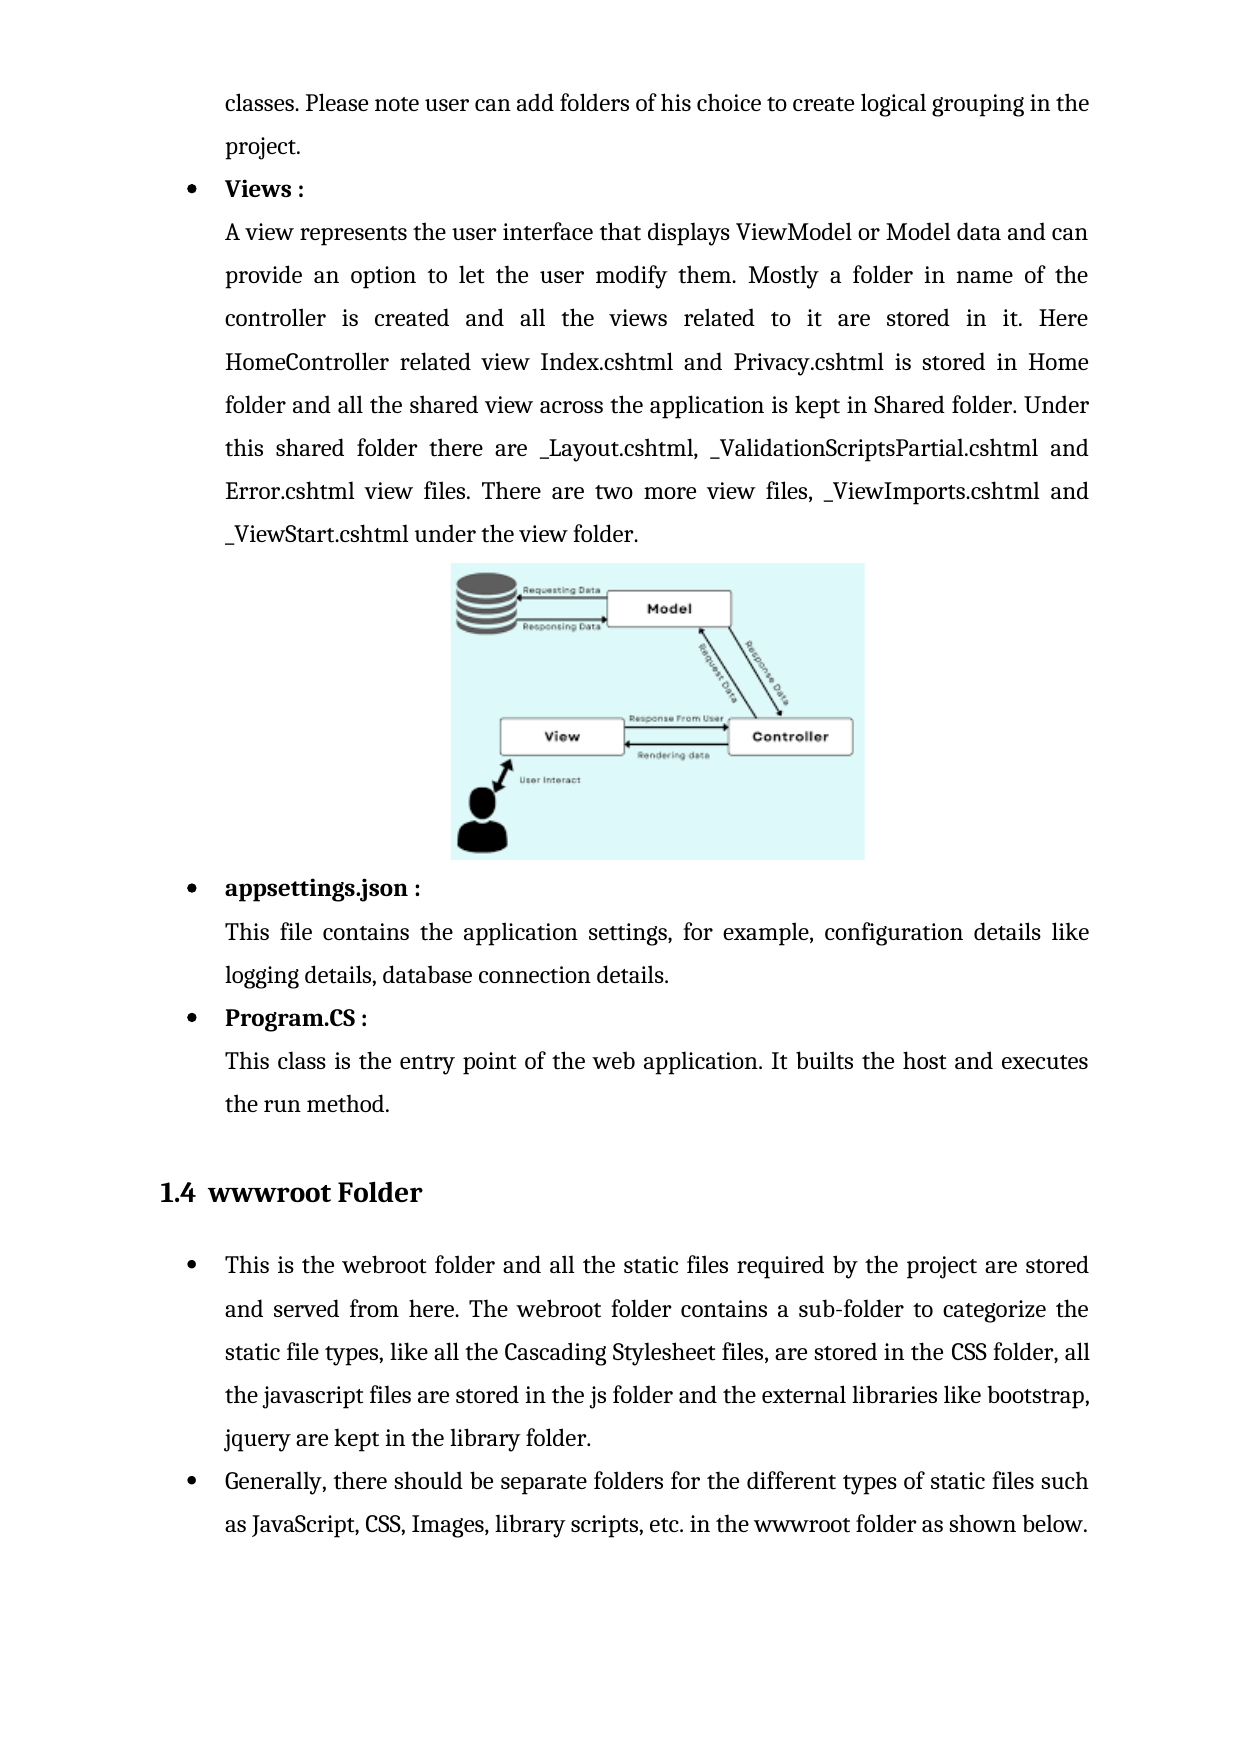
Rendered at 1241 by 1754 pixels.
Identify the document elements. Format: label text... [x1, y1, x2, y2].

text A view represents the user interface that displays ViewModel or Model data and can provide an option to let the user modify them. Mostly a folder in name of the controller is created and all the views related to it are stored in it. Here HomeController related view Index.cshtml and Privacy.cshtml is stored in Home folder and all the shared view across the application is kept in Shared folder. Under this shared folder there are _Layout.cshtml, _ValidationScriptsPartial.cshtml and Error.cshtml view files. There are two more view files, _ViewImports.cshtml and _ViewStart.cshtml under the view folder. [225, 218, 1090, 549]
list appsettings.json : [187, 874, 1090, 903]
list Program.CS : [187, 1004, 1090, 1032]
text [225, 89, 1090, 161]
list This is the webroot folder and all the static files required by the project are stored and served from here. The webroot folder contains a sub-folder to categorize the static file types, like all the Cascading Stylesheet files, are stored in the CSS folder, all the javascript files are stored in the js folder and the external libraries like bootstrap, jquery are kept in the library folder. [187, 1251, 1090, 1453]
list Generally, there should be separate folders for the different types of static files such as JavaScript, CSS, Images, library scripts, etc. in the wwwroot folder as shown below. [187, 1467, 1090, 1539]
text This file contains the application settings, for example, configuration details like logging details, database connection details. [225, 917, 1090, 989]
list Views : [187, 175, 1090, 204]
text This class is the entry point of the web application. It builts the host and executes the run method. [225, 1047, 1090, 1119]
picture [450, 563, 865, 860]
subtitle wwwroot Folder [160, 1176, 1090, 1210]
